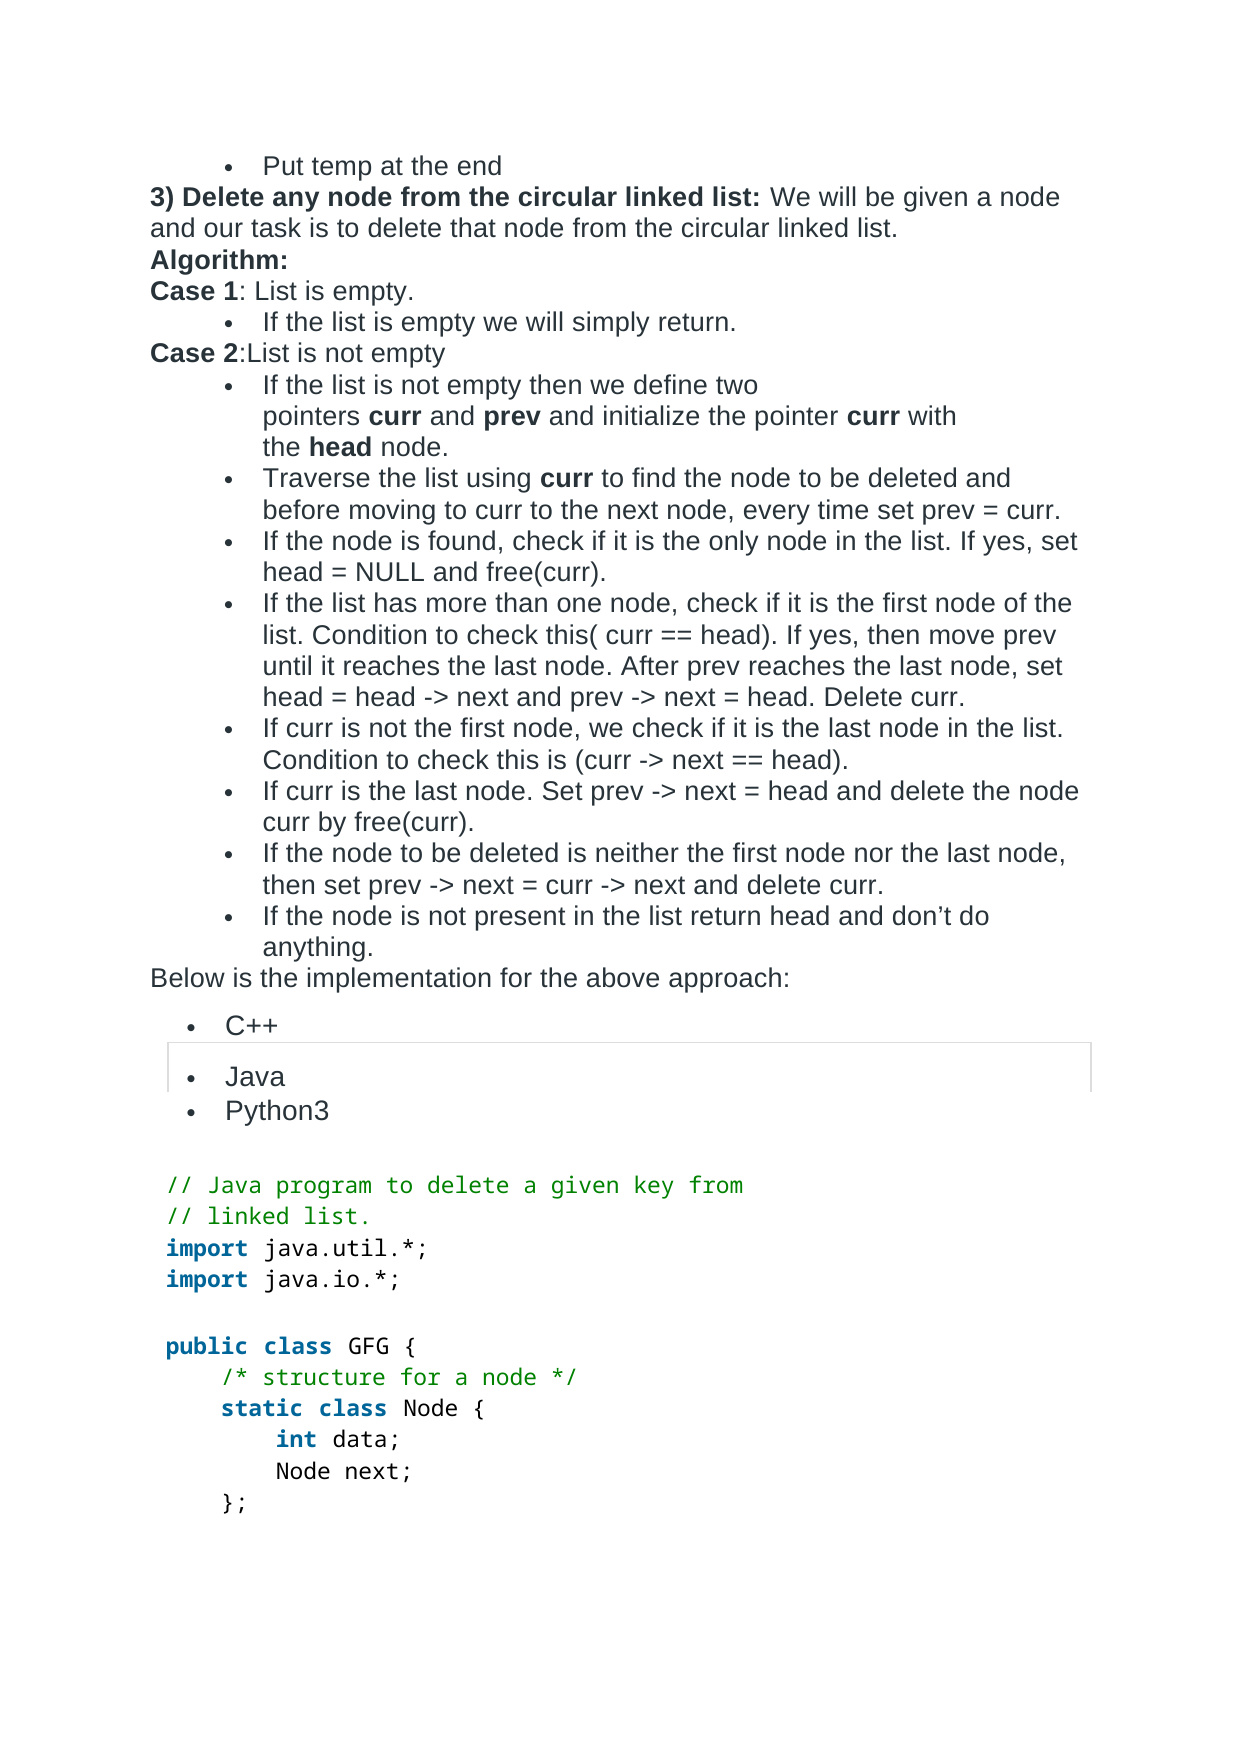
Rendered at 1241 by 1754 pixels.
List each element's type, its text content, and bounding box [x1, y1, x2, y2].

text Algorithm: Case 1: List is empty. [150, 244, 1090, 306]
list If the node is not present in the list return head and don’t do anything. [225, 900, 1090, 962]
list C++ [187, 1009, 1071, 1042]
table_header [150, 1147, 1237, 1574]
list Java [169, 1043, 1090, 1092]
list If the list is empty we will simply return. [225, 306, 1090, 337]
list If the list is not empty then we define two pointers curr and prev and initialize the pointer curr with the head node. [225, 369, 1090, 462]
list Python3 [187, 1094, 1071, 1126]
text Case 2:List is not empty [150, 337, 1090, 369]
list If the node to be deleted is neither the first node nor the last node, then set prev -> next = curr -> next and delete curr. [225, 837, 1090, 900]
text 3) Delete any node from the circular linked list: We will be given a node and our task is to delete that node from the circular linked list. [150, 181, 1090, 244]
list If curr is not the first node, we check if it is the last node in the list. Condition to check this is (curr -> next == head). [225, 712, 1090, 775]
text Below is the implementation for the above approach: [150, 962, 1090, 994]
list If the list has more than one node, check if it is the first node of the list. Condition to check this( curr == head). If yes, then move prev until it reaches the last node. After prev reaches the last node, set head = head -> next and prev -> next = head. Delete curr. [225, 587, 1090, 712]
list Traverse the list using curr to find the node to be deleted and before moving to curr to the next node, every time set prev = curr. [225, 462, 1090, 525]
list If curr is the last node. Set prev -> next = head and delete the node curr by free(curr). [225, 775, 1090, 837]
list Put temp at the end [225, 150, 1090, 181]
list If the node is found, check if it is the only node in the list. If yes, set head = NULL and free(curr). [225, 525, 1090, 587]
